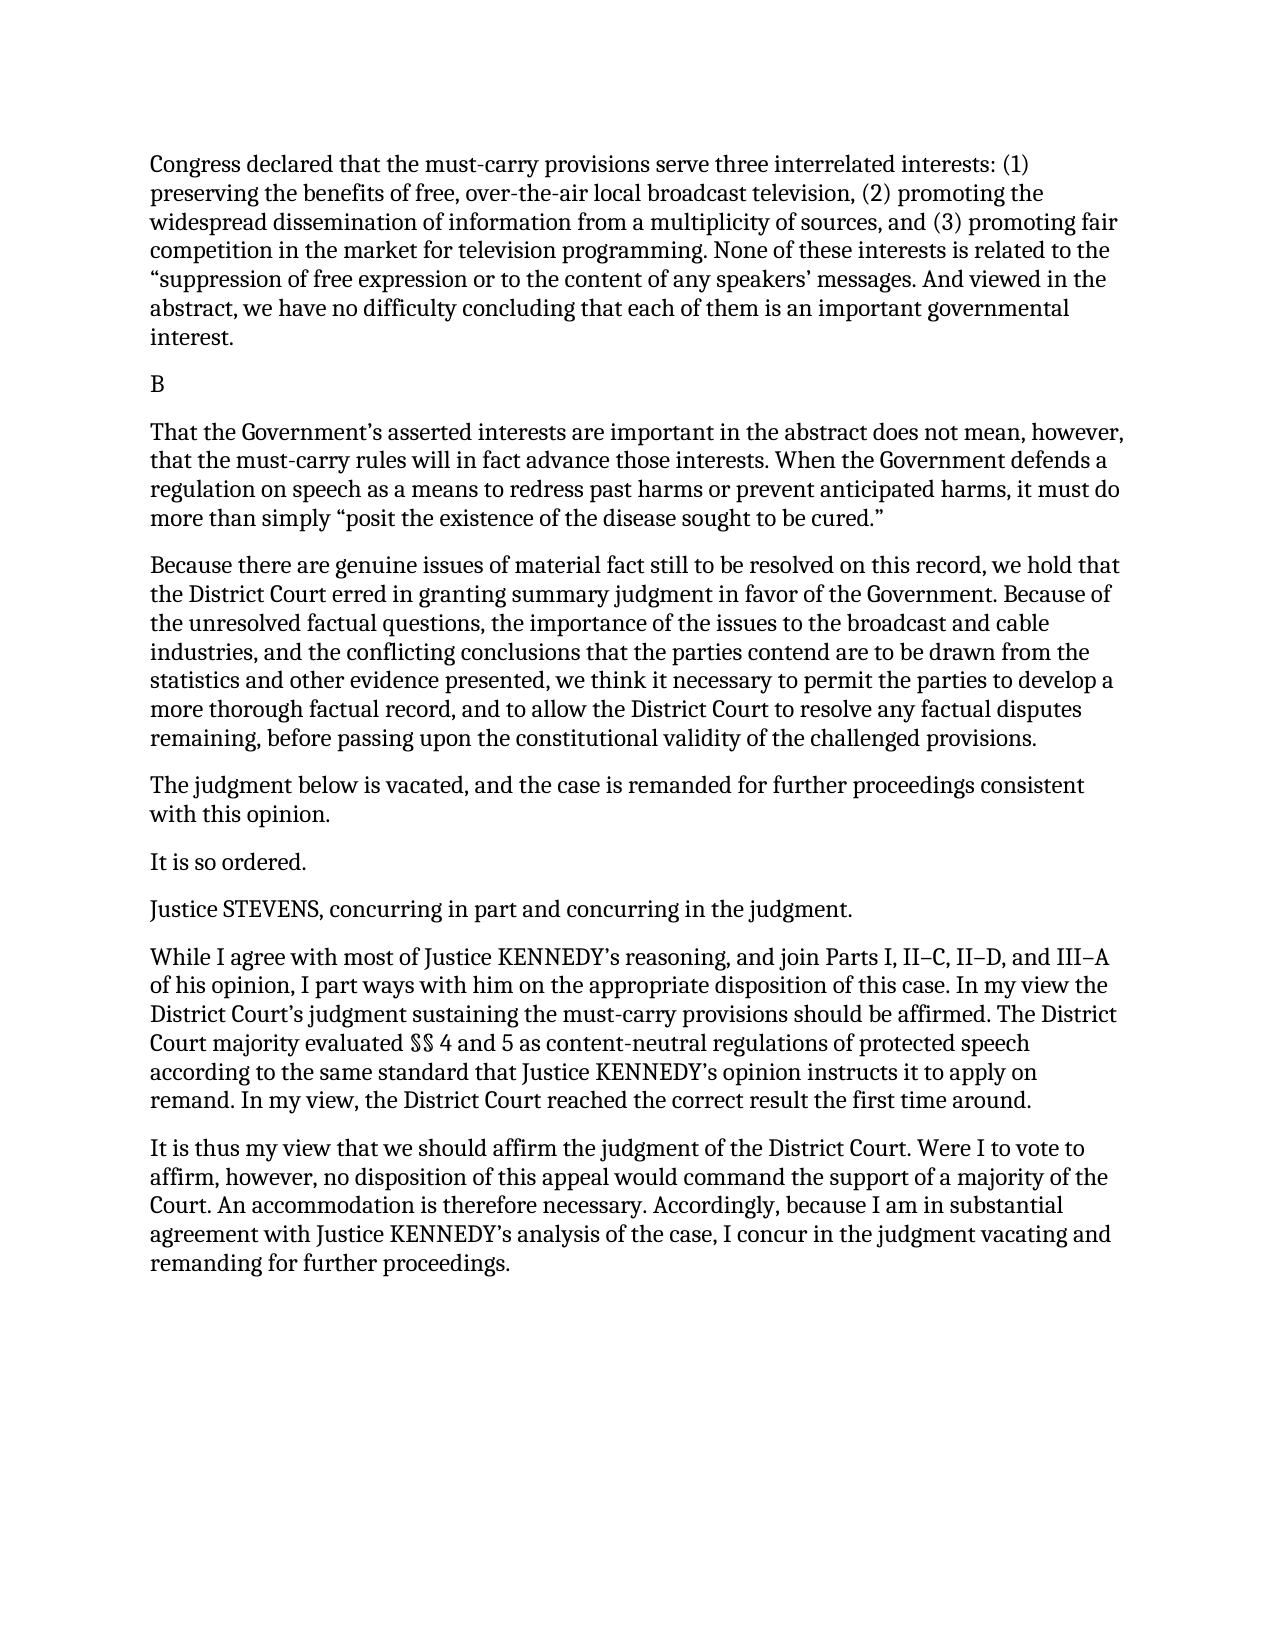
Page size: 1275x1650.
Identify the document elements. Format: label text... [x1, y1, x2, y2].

text It is thus my view that we should affirm the judgment of the District Court. Were I to vote to affirm, however, no disposition of this appeal would command the support of a majority of the Court. An accommodation is therefore necessary. Accordingly, because I am in substantial agreement with Justice KENNEDY’s analysis of the case, I concur in the judgment vacating and remanding for further proceedings. [150, 1134, 1125, 1277]
text That the Government’s asserted interests are important in the abstract does not mean, however, that the must-carry rules will in fact advance those interests. When the Government defends a regulation on speech as a means to redress past harms or prevent anticipated harms, it must do more than simply “posit the existence of the disease sought to be cured.” [150, 417, 1125, 532]
text While I agree with most of Justice KENNEDY’s reasoning, and join Parts I, II–C, II–D, and III–A of his opinion, I part ways with him on the appropriate disposition of this case. In my view the District Court’s judgment sustaining the must-carry provisions should be affirmed. The District Court majority evaluated §§ 4 and 5 as content-neutral regulations of protected speech according to the same standard that Justice KENNEDY’s opinion instructs it to apply on remand. In my view, the District Court reached the correct result the first time around. [150, 942, 1125, 1115]
text Because there are genuine issues of material fact still to be resolved on this record, we hold that the District Court erred in granting summary judgment in favor of the Government. Because of the unresolved factual questions, the importance of the issues to the broadcast and cable industries, and the conflicting conclusions that the parties contend are to be drawn from the statistics and other evidence presented, we think it necessary to permit the parties to develop a more thorough factual record, and to allow the District Court to resolve any factual disputes remaining, before passing upon the constitutional validity of the challenged provisions. [150, 551, 1125, 752]
text The judgment below is vacated, and the case is remanded for further proceedings consistent with this opinion. [150, 771, 1125, 829]
text It is so ordered. [150, 847, 1125, 876]
text B [150, 370, 1125, 399]
text Congress declared that the must-carry provisions serve three interrelated interests: (1) preserving the benefits of free, over-the-air local broadcast television, (2) promoting the widespread dissemination of information from a multiplicity of sources, and (3) promoting fair competition in the market for television programming. None of these interests is related to the “suppression of free expression or to the content of any speakers’ messages. And viewed in the abstract, we have no difficulty concluding that each of them is an important governmental interest. [150, 150, 1125, 351]
text Justice STEVENS, concurring in part and concurring in the judgment. [150, 895, 1125, 924]
